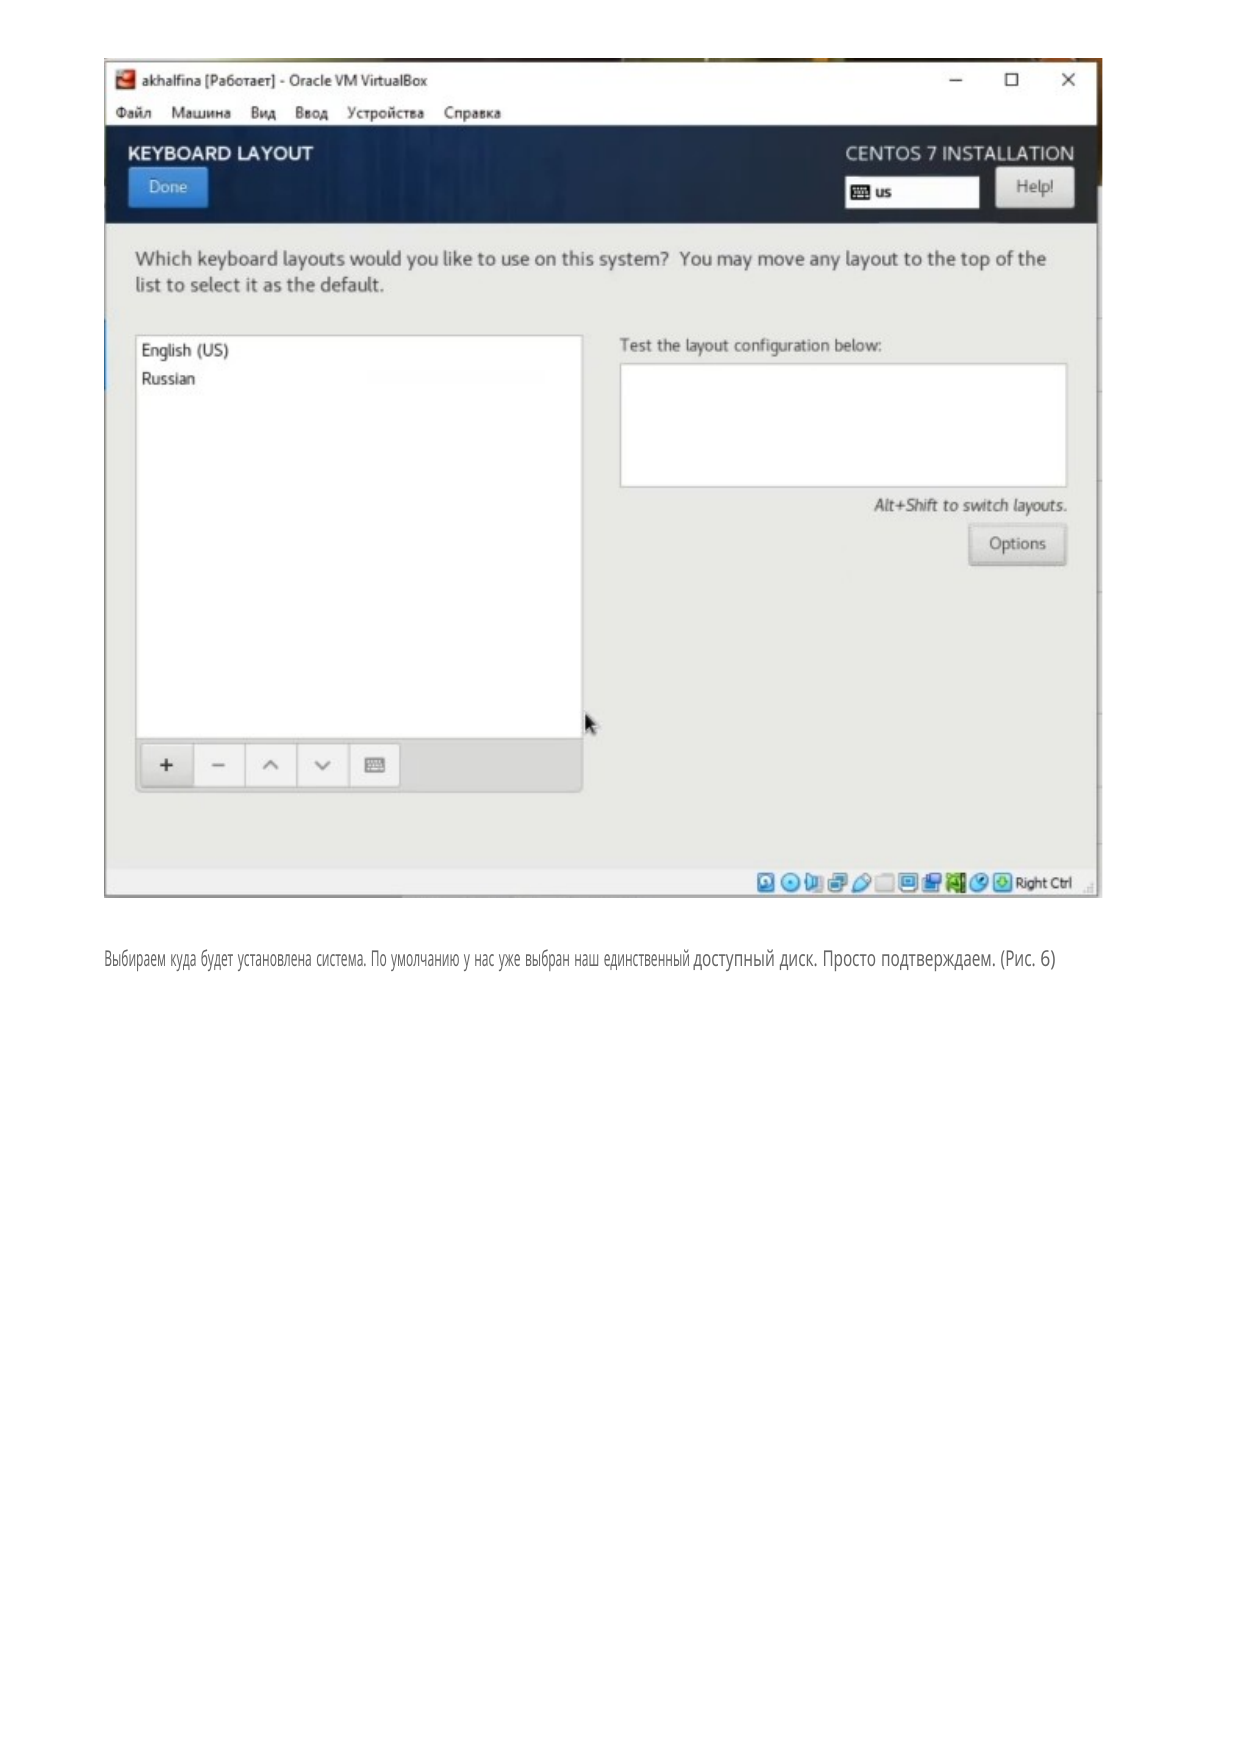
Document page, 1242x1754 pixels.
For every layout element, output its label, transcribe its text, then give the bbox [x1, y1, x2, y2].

picture [104, 58, 1103, 898]
text Выбираем куда будет установлена система. По умолчанию у нас уже выбран наш единственный доступный диск. Просто подтверждаем. (Рис. 6) [104, 943, 1152, 972]
